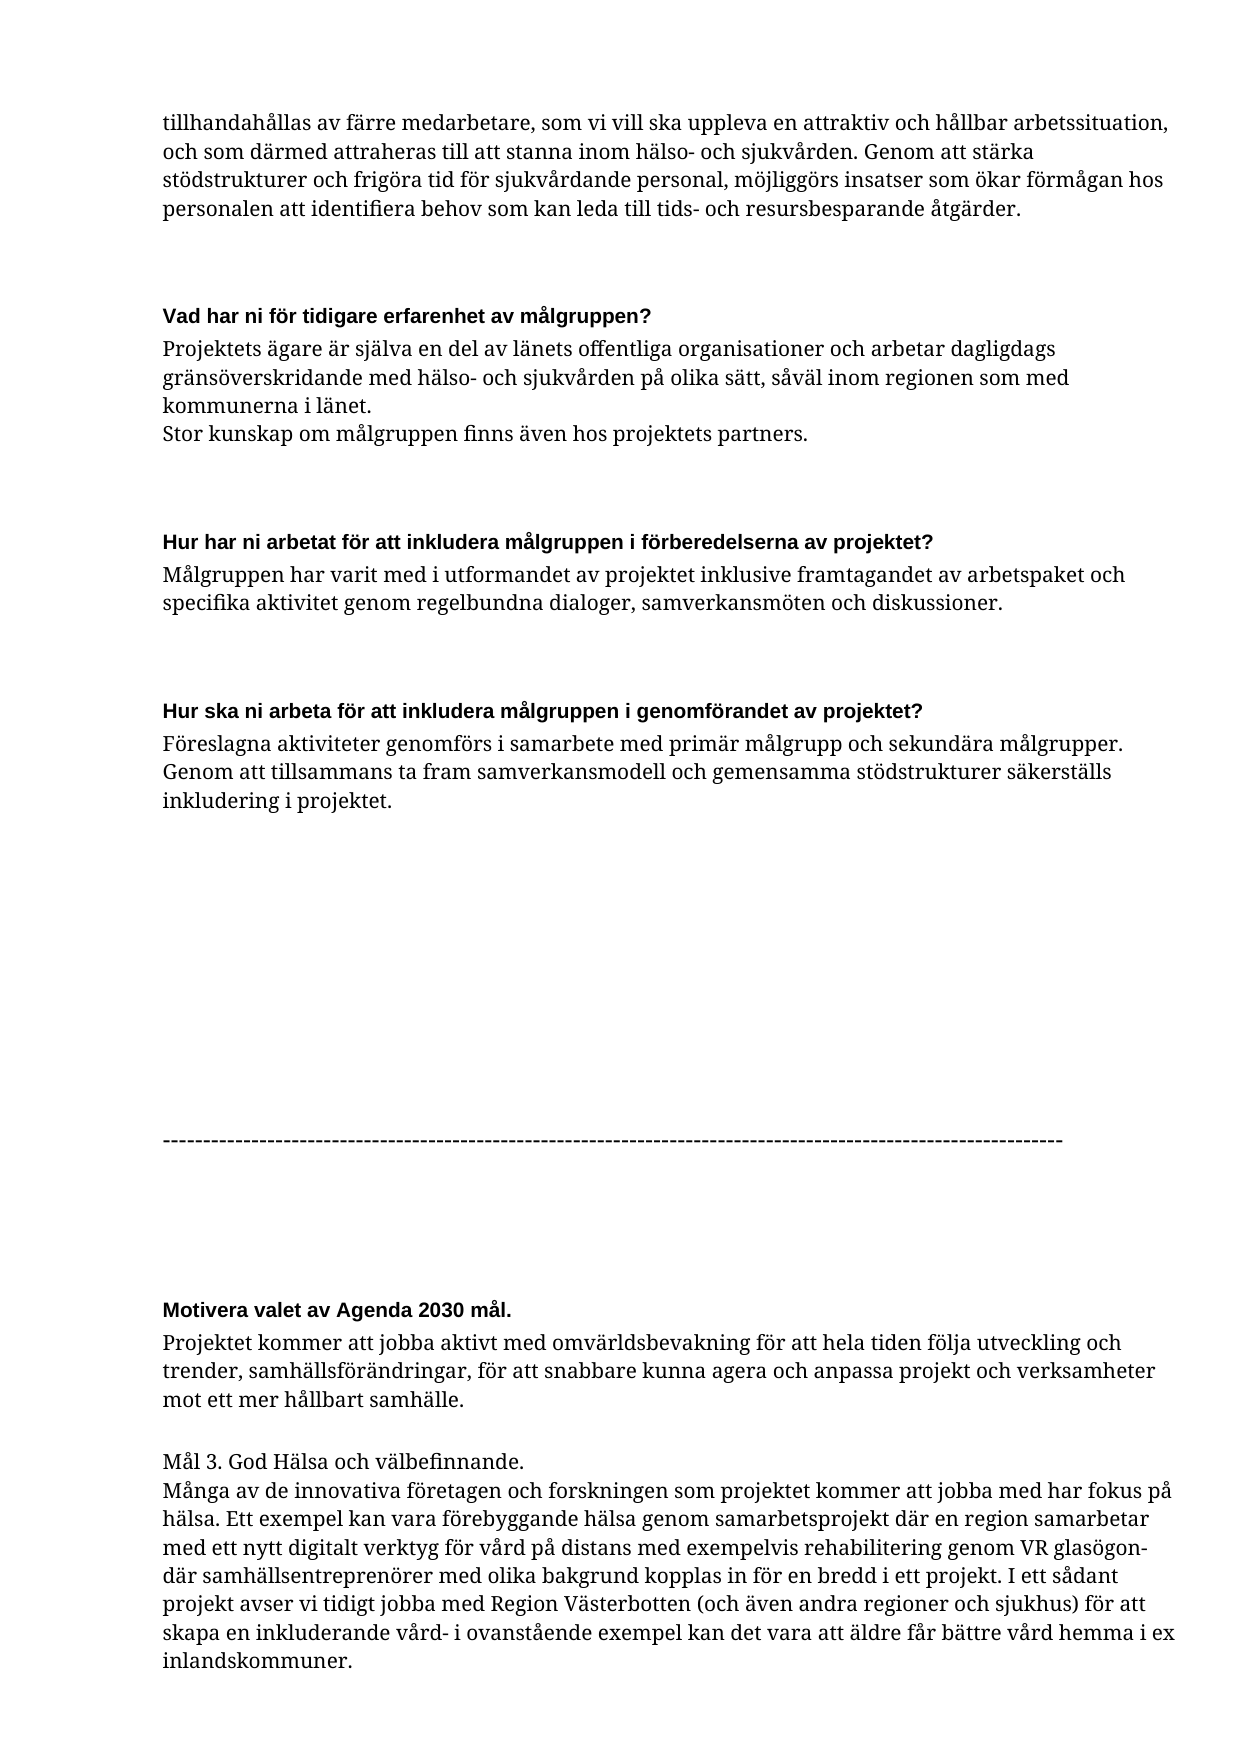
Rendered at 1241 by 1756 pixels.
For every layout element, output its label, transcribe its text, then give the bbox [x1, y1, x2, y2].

text ---------------------------------------------------------------------------------------------------------------- [162, 1122, 1181, 1156]
text Projektet kommer att jobba aktivt med omvärldsbevakning för att hela tiden följa utveckling och trender, samhällsförändringar, för att snabbare kunna agera och anpassa projekt och verksamheter mot ett mer hållbart samhälle. [162, 1328, 1181, 1413]
text Hur ska ni arbeta för att inkludera målgruppen i genomförandet av projektet? [162, 699, 1181, 723]
text Många av de innovativa företagen och forskningen som projektet kommer att jobba med har fokus på hälsa. Ett exempel kan vara förebyggande hälsa genom samarbetsprojekt där en region samarbetar med ett nytt digitalt verktyg för vård på distans med exempelvis rehabilitering genom VR glasögon- där samhällsentreprenörer med olika bakgrund kopplas in för en bredd i ett projekt. I ett sådant projekt avser vi tidigt jobba med Region Västerbotten (och även andra regioner och sjukhus) för att skapa en inkluderande vård- i ovanstående exempel kan det vara att äldre får bättre vård hemma i ex inlandskommuner. [162, 1476, 1181, 1675]
text Målgruppen har varit med i utformandet av projektet inklusive framtagandet av arbetspaket och specifika aktivitet genom regelbundna dialoger, samverkansmöten och diskussioner. [162, 560, 1181, 617]
text Motivera valet av Agenda 2030 mål. [162, 1298, 1181, 1322]
text Projektets ägare är själva en del av länets offentliga organisationer och arbetar dagligdags gränsöverskridande med hälso- och sjukvården på olika sätt, såväl inom regionen som med kommunerna i länet. [162, 334, 1181, 419]
text Föreslagna aktiviteter genomförs i samarbete med primär målgrupp och sekundära målgrupper. Genom att tillsammans ta fram samverkansmodell och gemensamma stödstrukturer säkerställs inkludering i projektet. [162, 729, 1181, 814]
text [162, 108, 1181, 222]
text Hur har ni arbetat för att inkludera målgruppen i förberedelserna av projektet? [162, 530, 1181, 554]
text Mål 3. God Hälsa och välbefinnande. [162, 1447, 1181, 1476]
text Vad har ni för tidigare erfarenhet av målgruppen? [162, 304, 1181, 328]
text Stor kunskap om målgruppen finns även hos projektets partners. [162, 419, 1181, 448]
